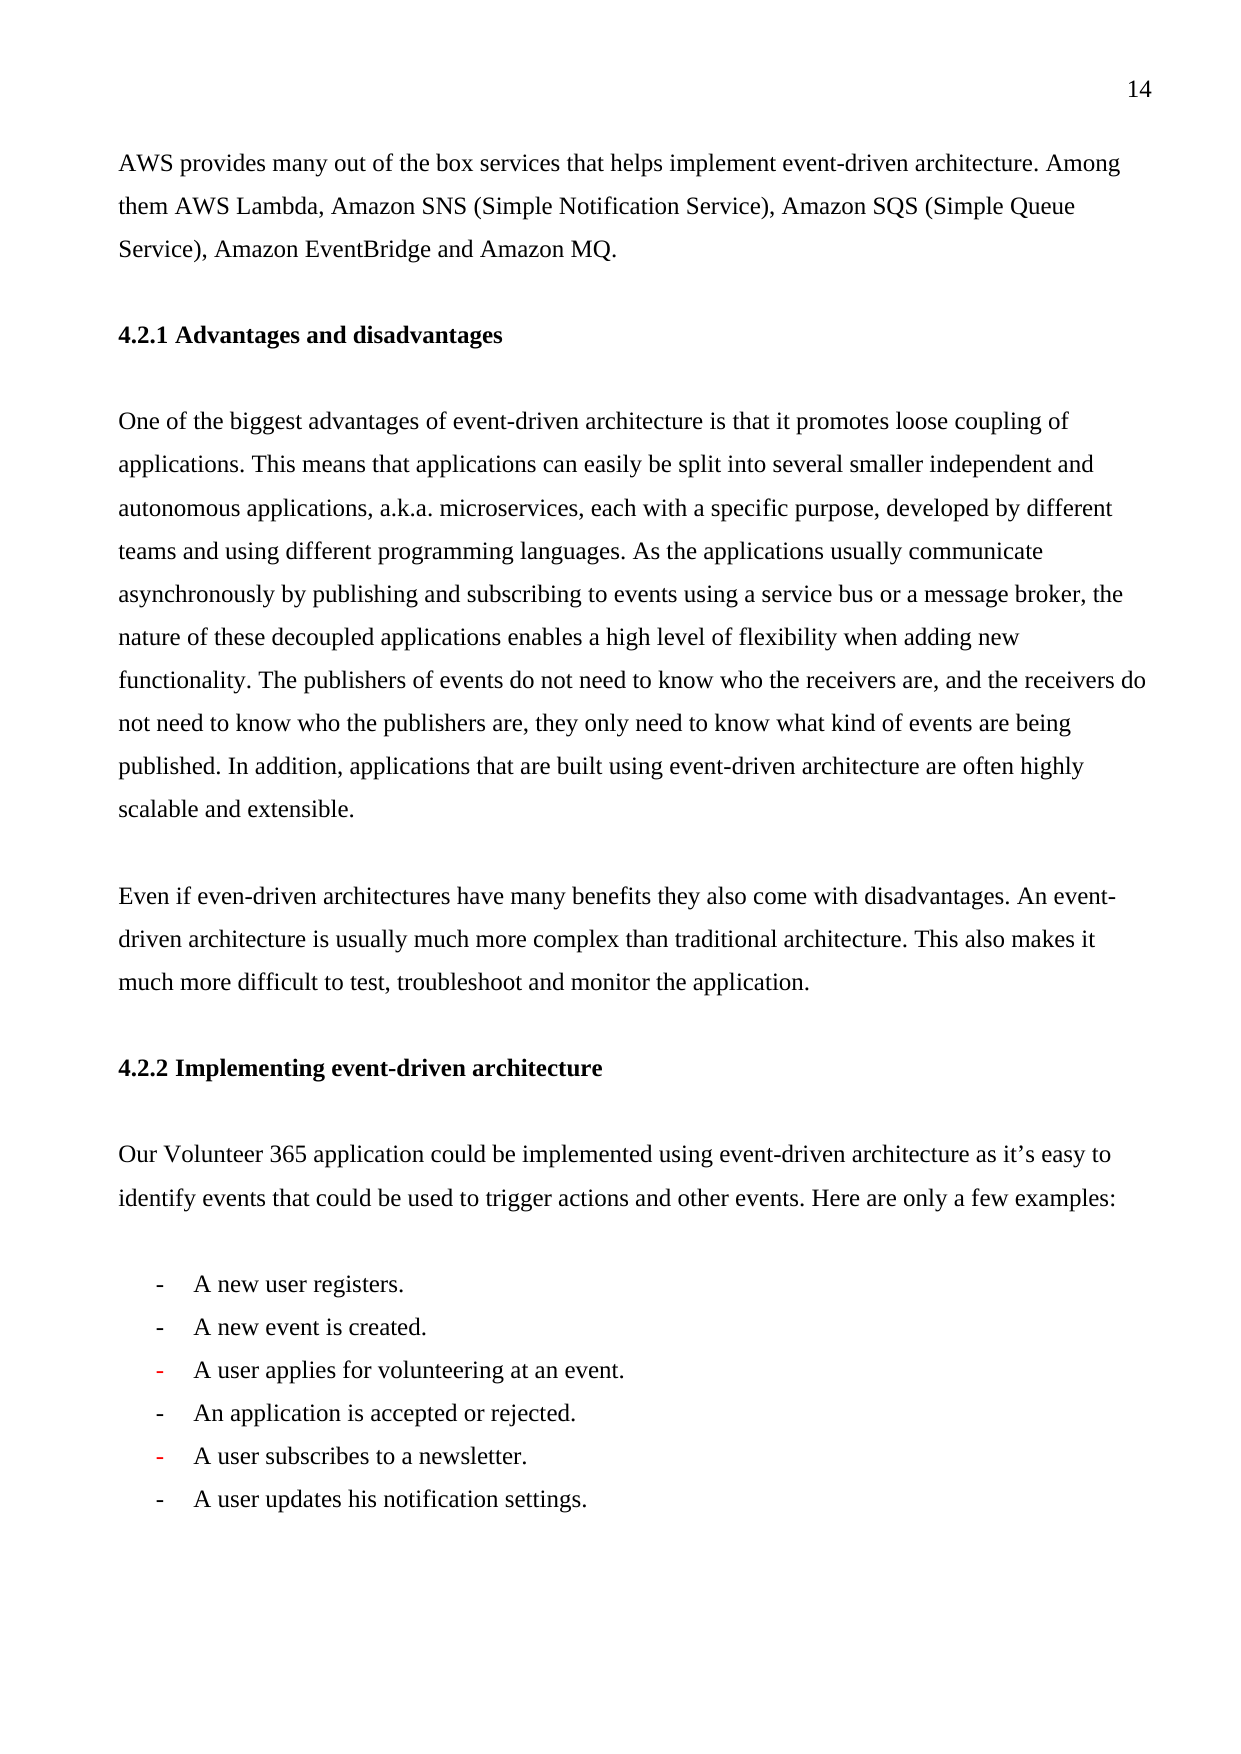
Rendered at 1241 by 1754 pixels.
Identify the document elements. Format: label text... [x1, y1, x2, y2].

subtitle Advantages and disadvantages [118, 320, 1152, 349]
list An application is accepted or rejected. [156, 1398, 1152, 1427]
list A user updates his notification settings. [156, 1484, 1152, 1513]
text Our Volunteer 365 application could be implemented using event-driven architecture as it’s easy to identify events that could be used to trigger actions and other events. Here are only a few examples: [118, 1139, 1152, 1211]
list A new user registers. [156, 1269, 1152, 1298]
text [118, 148, 1152, 263]
list A user applies for volunteering at an event. [156, 1355, 1152, 1384]
list A user subscribes to a newsletter. [156, 1441, 1152, 1470]
subtitle Implementing event-driven architecture [118, 1053, 1152, 1082]
text Even if even-driven architectures have many benefits they also come with disadvantages. An event-driven architecture is usually much more complex than traditional architecture. This also makes it much more difficult to test, troubleshoot and monitor the application. [118, 881, 1152, 996]
list A new event is created. [156, 1312, 1152, 1341]
text One of the biggest advantages of event-driven architecture is that it promotes loose coupling of applications. This means that applications can easily be split into several smaller independent and autonomous applications, a.k.a. microservices, each with a specific purpose, developed by different teams and using different programming languages. As the applications usually communicate asynchronously by publishing and subscribing to events using a service bus or a message broker, the nature of these decoupled applications enables a high level of flexibility when adding new functionality. The publishers of events do not need to know who the receivers are, and the receivers do not need to know who the publishers are, they only need to know what kind of events are being published. In addition, applications that are built using event-driven architecture are often highly scalable and extensible. [118, 406, 1152, 823]
